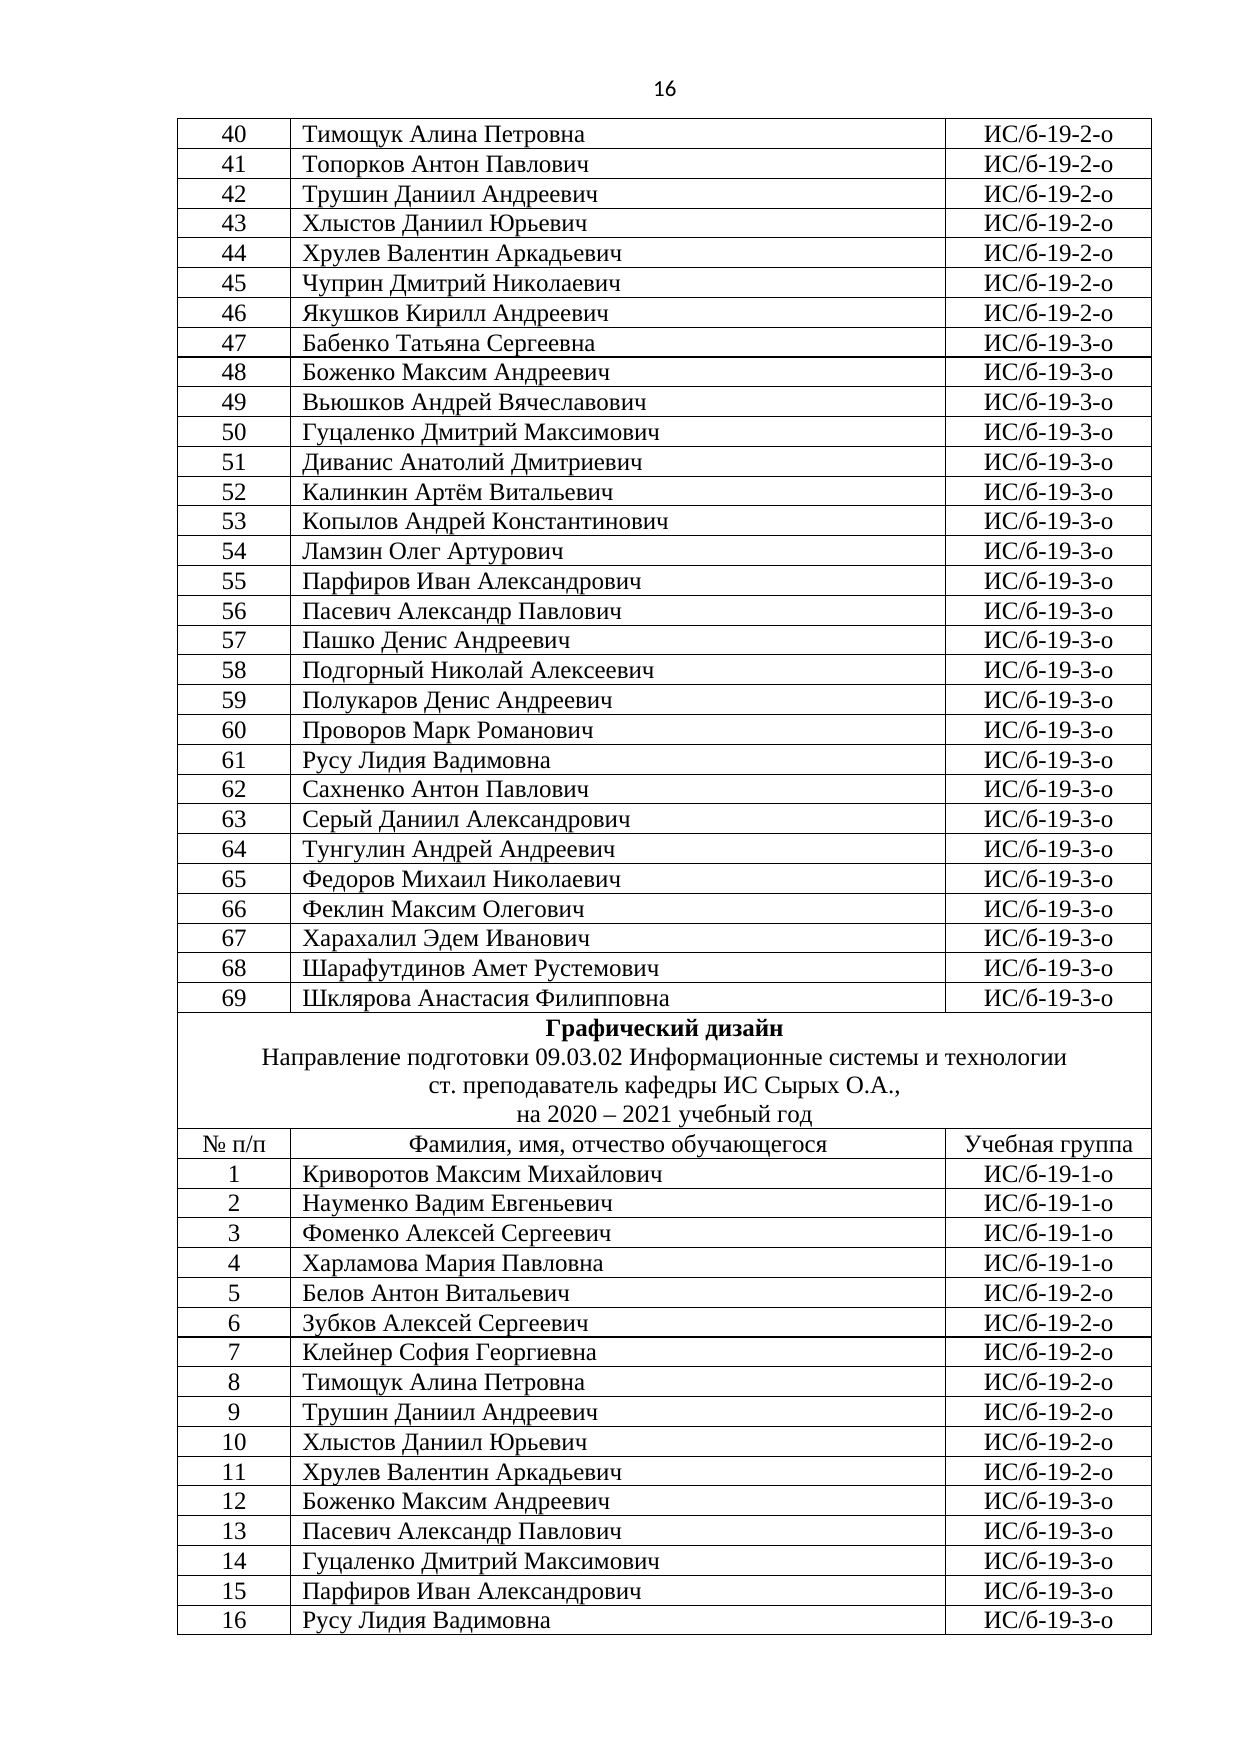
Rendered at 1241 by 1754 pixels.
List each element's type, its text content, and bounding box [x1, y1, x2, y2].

table_cell 52 [178, 477, 290, 505]
table_cell ИС/б-19-3-о [946, 864, 1151, 893]
table_cell Бабенко Татьяна Сергеевна [291, 328, 945, 356]
table_cell Боженко Максим Андреевич [291, 358, 945, 386]
table_cell ИС/б-19-3-о [946, 1486, 1151, 1515]
table_cell 55 [178, 566, 290, 595]
table_cell 57 [178, 626, 290, 654]
table_cell ИС/б-19-3-о [946, 1606, 1151, 1634]
table_cell Русу Лидия Вадимовна [291, 745, 945, 773]
table_cell 8 [178, 1367, 290, 1396]
table_cell 63 [178, 804, 290, 833]
table_cell ИС/б-19-2-о [946, 1278, 1151, 1307]
table_cell Парфиров Иван Александрович [291, 1576, 945, 1604]
table_cell ИС/б-19-2-о [946, 1308, 1151, 1336]
table_cell 12 [178, 1486, 290, 1515]
table_cell 44 [178, 238, 290, 267]
table_cell Пасевич Александр Павлович [291, 1516, 945, 1545]
table_cell ИС/б-19-3-о [946, 596, 1151, 624]
table_cell 62 [178, 775, 290, 803]
table_cell ИС/б-19-3-о [946, 745, 1151, 773]
table_cell 7 [178, 1338, 290, 1366]
table_cell 1 [178, 1159, 290, 1187]
table_cell 14 [178, 1546, 290, 1575]
table_cell ИС/б-19-3-о [946, 834, 1151, 863]
table_cell Харламова Мария Павловна [291, 1248, 945, 1277]
table_cell Фоменко Алексей Сергеевич [291, 1218, 945, 1247]
table_cell 2 [178, 1189, 290, 1217]
table_cell 56 [178, 596, 290, 624]
table_cell 68 [178, 953, 290, 982]
table_cell Копылов Андрей Константинович [291, 506, 945, 535]
table_cell 48 [178, 358, 290, 386]
table_cell ИС/б-19-2-о [946, 1457, 1151, 1485]
table_cell Вьюшков Андрей Вячеславович [291, 387, 945, 416]
table_cell ИС/б-19-2-о [946, 1367, 1151, 1396]
table_cell Графический дизайн Направление подготовки 09.03.02 Информационные системы и технологии ст. преподаватель кафедры ИС Сырых О.А., на 2020 – 2021 учебный год [178, 1013, 1151, 1128]
table_cell ИС/б-19-3-о [946, 953, 1151, 982]
table_cell Полукаров Денис Андреевич [291, 685, 945, 714]
table_cell ИС/б-19-2-о [946, 149, 1151, 178]
table_cell Белов Антон Витальевич [291, 1278, 945, 1307]
table_cell Калинкин Артём Витальевич [291, 477, 945, 505]
table_cell Шклярова Анастасия Филипповна [291, 983, 945, 1012]
table_cell ИС/б-19-3-о [946, 1576, 1151, 1604]
table_cell ИС/б-19-1-о [946, 1159, 1151, 1187]
table_cell 53 [178, 506, 290, 535]
table_cell ИС/б-19-1-о [946, 1218, 1151, 1247]
table_cell 59 [178, 685, 290, 714]
table_cell ИС/б-19-2-о [946, 179, 1151, 207]
table_cell Пасевич Александр Павлович [291, 596, 945, 624]
table_cell Науменко Вадим Евгеньевич [291, 1189, 945, 1217]
table_cell Шарафутдинов Амет Рустемович [291, 953, 945, 982]
table_cell Зубков Алексей Сергеевич [291, 1308, 945, 1336]
table_cell ИС/б-19-3-о [946, 1516, 1151, 1545]
table_cell 69 [178, 983, 290, 1012]
table_cell 15 [178, 1576, 290, 1604]
table_cell Хлыстов Даниил Юрьевич [291, 1427, 945, 1456]
table_cell Чуприн Дмитрий Николаевич [291, 268, 945, 297]
table_cell 42 [178, 179, 290, 207]
table_cell ИС/б-19-3-о [946, 536, 1151, 565]
table_cell 46 [178, 298, 290, 327]
table_cell Клейнер София Георгиевна [291, 1338, 945, 1366]
table_cell 9 [178, 1397, 290, 1426]
table_cell Боженко Максим Андреевич [291, 1486, 945, 1515]
table_cell 67 [178, 924, 290, 952]
table_cell Феклин Максим Олегович [291, 894, 945, 922]
table_cell 51 [178, 447, 290, 476]
table_cell Гуцаленко Дмитрий Максимович [291, 417, 945, 446]
table_cell ИС/б-19-1-о [946, 1248, 1151, 1277]
table_cell Хрулев Валентин Аркадьевич [291, 1457, 945, 1485]
table_cell ИС/б-19-3-о [946, 417, 1151, 446]
table_cell 11 [178, 1457, 290, 1485]
table_cell Федоров Михаил Николаевич [291, 864, 945, 893]
table_cell Харахалил Эдем Иванович [291, 924, 945, 952]
table_cell ИС/б-19-2-о [946, 1397, 1151, 1426]
table_cell ИС/б-19-3-о [946, 775, 1151, 803]
table_cell 3 [178, 1218, 290, 1247]
table_cell Тунгулин Андрей Андреевич [291, 834, 945, 863]
table_cell ИС/б-19-2-о [946, 268, 1151, 297]
table_cell Проворов Марк Романович [291, 715, 945, 744]
table_cell Русу Лидия Вадимовна [291, 1606, 945, 1634]
table_cell ИС/б-19-1-о [946, 1189, 1151, 1217]
table_cell ИС/б-19-2-о [946, 119, 1151, 148]
table_cell ИС/б-19-2-о [946, 1427, 1151, 1456]
table_cell ИС/б-19-3-о [946, 626, 1151, 654]
table_cell Хрулев Валентин Аркадьевич [291, 238, 945, 267]
table_cell ИС/б-19-3-о [946, 506, 1151, 535]
table_cell Пашко Денис Андреевич [291, 626, 945, 654]
table_cell 65 [178, 864, 290, 893]
table_cell 10 [178, 1427, 290, 1456]
table_cell 6 [178, 1308, 290, 1336]
table_cell ИС/б-19-3-о [946, 804, 1151, 833]
table_cell № п/п [178, 1129, 290, 1158]
table_cell Трушин Даниил Андреевич [291, 179, 945, 207]
table_cell 47 [178, 328, 290, 356]
table_cell Трушин Даниил Андреевич [291, 1397, 945, 1426]
table_cell ИС/б-19-3-о [946, 1546, 1151, 1575]
table_cell 64 [178, 834, 290, 863]
table_cell 61 [178, 745, 290, 773]
table_cell 45 [178, 268, 290, 297]
table_cell 49 [178, 387, 290, 416]
table_cell Сахненко Антон Павлович [291, 775, 945, 803]
table_cell Гуцаленко Дмитрий Максимович [291, 1546, 945, 1575]
table_cell 43 [178, 209, 290, 237]
table_cell ИС/б-19-3-о [946, 328, 1151, 356]
table_cell Учебная группа [946, 1129, 1151, 1158]
table_cell 58 [178, 655, 290, 684]
table_cell 13 [178, 1516, 290, 1545]
table_cell ИС/б-19-3-о [946, 924, 1151, 952]
table_cell Якушков Кирилл Андреевич [291, 298, 945, 327]
table_cell ИС/б-19-3-о [946, 387, 1151, 416]
table_cell ИС/б-19-3-о [946, 715, 1151, 744]
table_cell Подгорный Николай Алексеевич [291, 655, 945, 684]
table_cell ИС/б-19-2-о [946, 238, 1151, 267]
table_cell 5 [178, 1278, 290, 1307]
table_cell Парфиров Иван Александрович [291, 566, 945, 595]
table_cell Фамилия, имя, отчество обучающегося [291, 1129, 945, 1158]
table_cell 50 [178, 417, 290, 446]
table_cell ИС/б-19-3-о [946, 566, 1151, 595]
table_cell ИС/б-19-2-о [946, 1338, 1151, 1366]
table_cell Ламзин Олег Артурович [291, 536, 945, 565]
table_cell Диванис Анатолий Дмитриевич [291, 447, 945, 476]
table_cell ИС/б-19-2-о [946, 209, 1151, 237]
table_cell ИС/б-19-2-о [946, 298, 1151, 327]
table_cell ИС/б-19-3-о [946, 894, 1151, 922]
table_cell Тимощук Алина Петровна [291, 1367, 945, 1396]
table_cell ИС/б-19-3-о [946, 358, 1151, 386]
table_cell Криворотов Максим Михайлович [291, 1159, 945, 1187]
table_cell 4 [178, 1248, 290, 1277]
table_cell ИС/б-19-3-о [946, 655, 1151, 684]
table_cell ИС/б-19-3-о [946, 983, 1151, 1012]
table_cell Хлыстов Даниил Юрьевич [291, 209, 945, 237]
table_cell ИС/б-19-3-о [946, 477, 1151, 505]
table_cell ИС/б-19-3-о [946, 685, 1151, 714]
table_cell 66 [178, 894, 290, 922]
table_cell 41 [178, 149, 290, 178]
table_cell Серый Даниил Александрович [291, 804, 945, 833]
table_cell Тимощук Алина Петровна [291, 119, 945, 148]
table_cell 40 [178, 119, 290, 148]
table_cell ИС/б-19-3-о [946, 447, 1151, 476]
table_cell 60 [178, 715, 290, 744]
table_cell 54 [178, 536, 290, 565]
table_cell Топорков Антон Павлович [291, 149, 945, 178]
table_cell 16 [178, 1606, 290, 1634]
